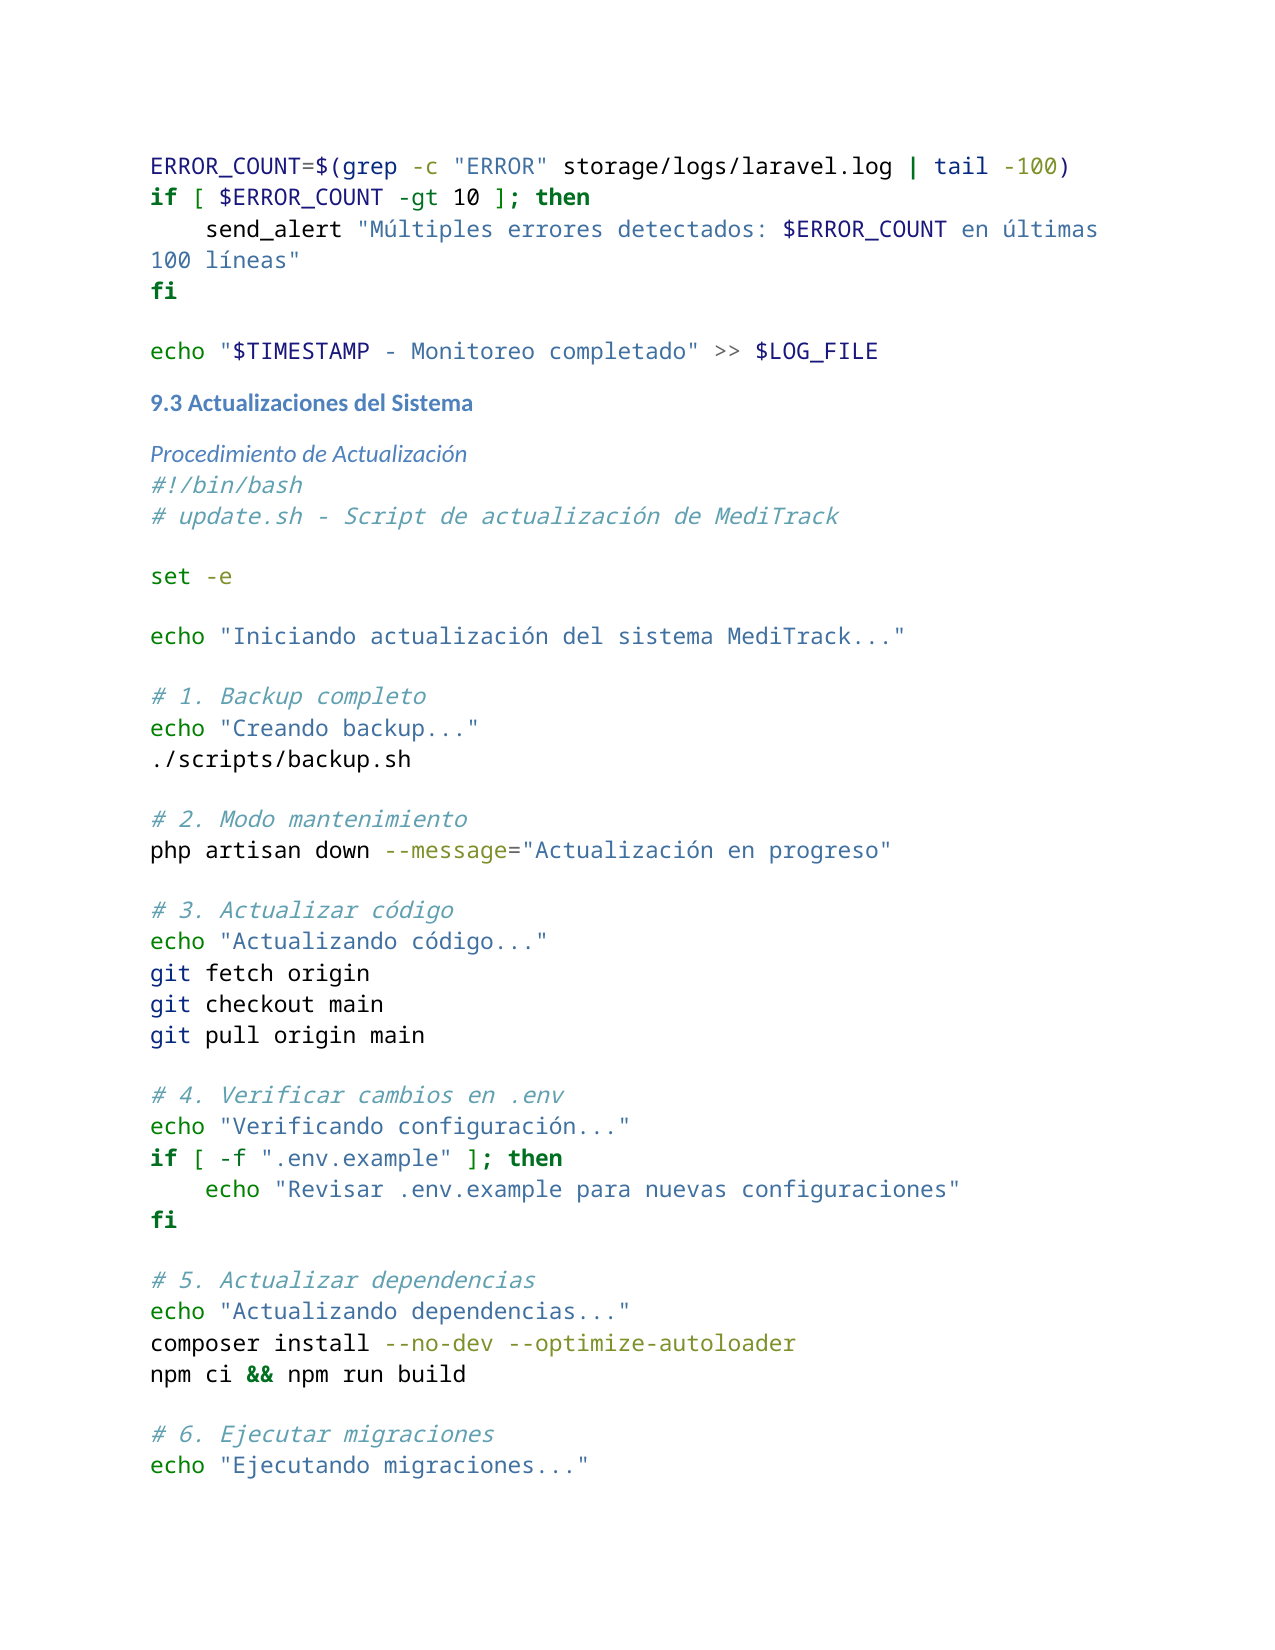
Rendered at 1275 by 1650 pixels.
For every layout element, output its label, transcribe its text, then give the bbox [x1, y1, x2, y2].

subtitle Procedimiento de Actualización [150, 438, 1125, 469]
subtitle 9.3 Actualizaciones del Sistema [150, 387, 1125, 418]
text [150, 469, 1125, 1480]
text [150, 150, 1125, 366]
